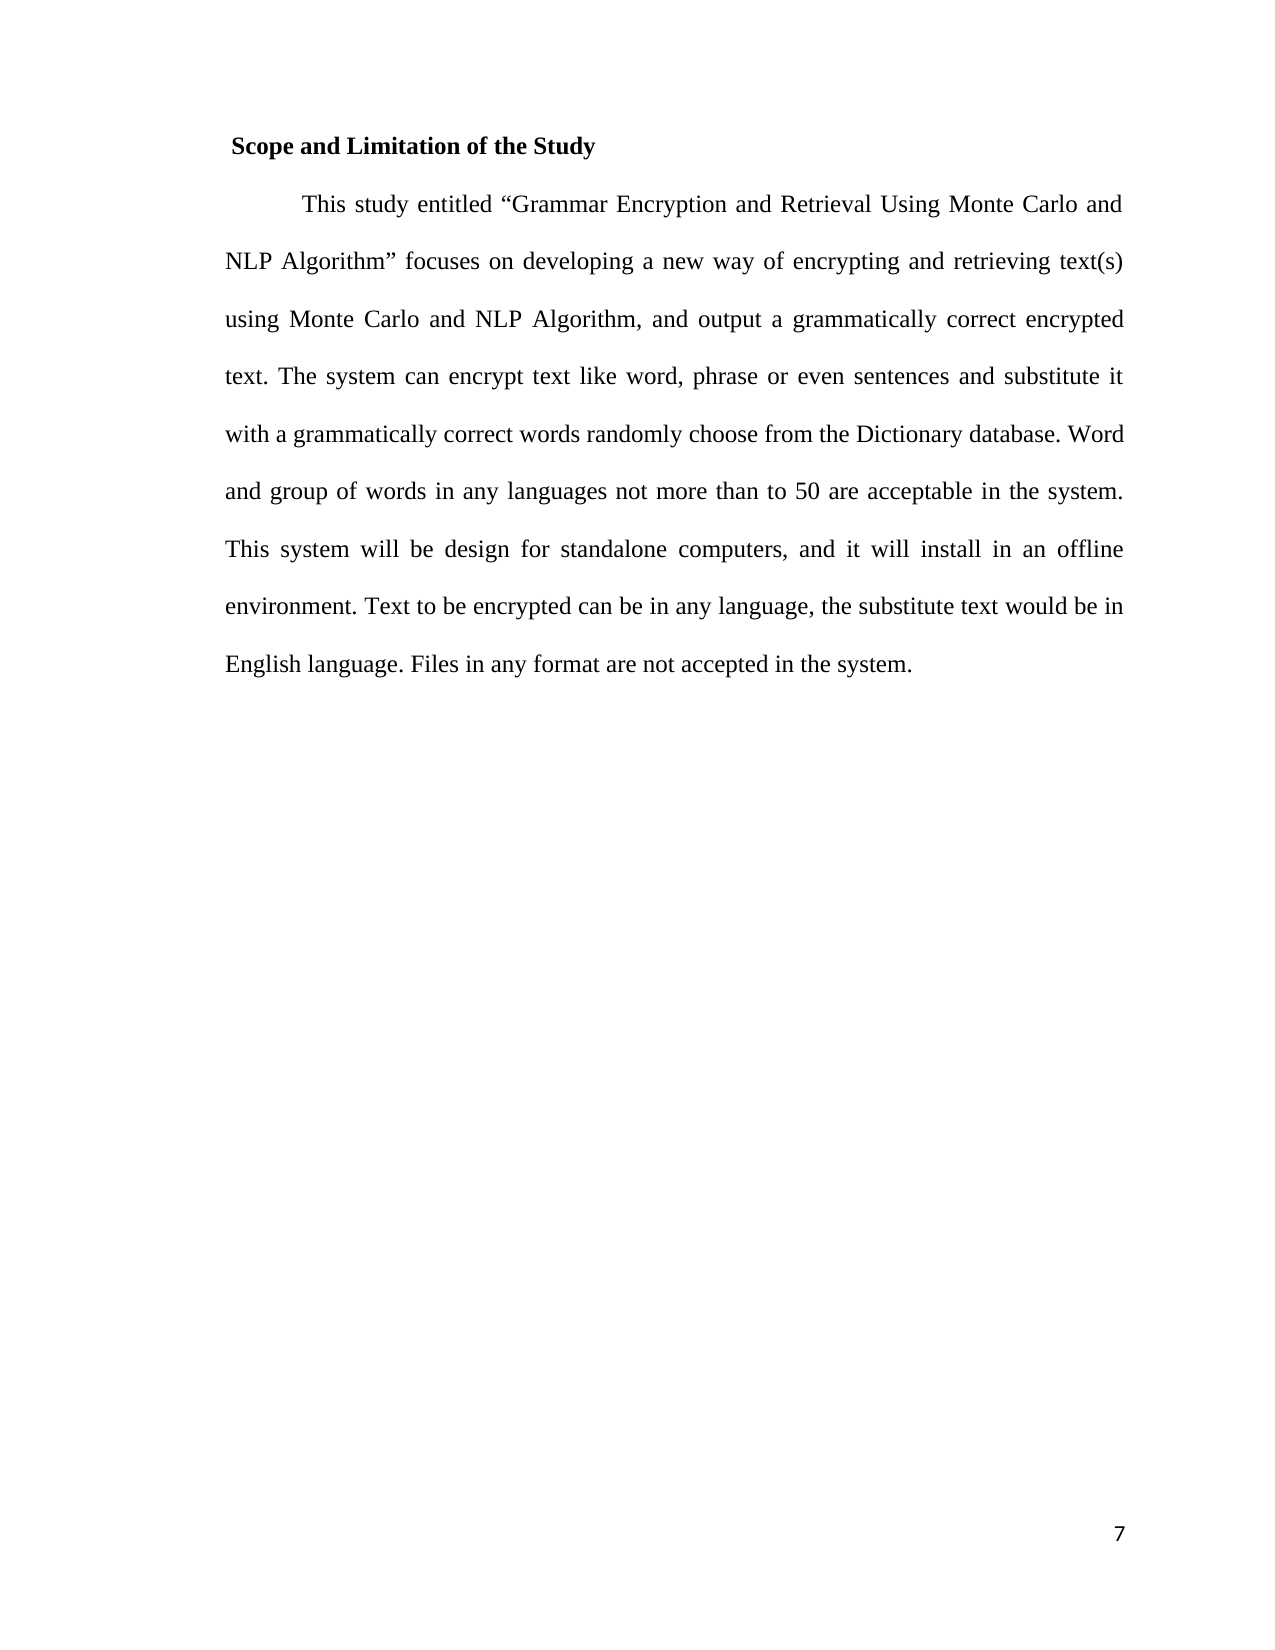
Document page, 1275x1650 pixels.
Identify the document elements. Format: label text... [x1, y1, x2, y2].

text Scope and Limitation of the Study [225, 131, 1125, 160]
text This study entitled “Grammar Encryption and Retrieval Using Monte Carlo and NLP Algorithm” focuses on developing a new way of encrypting and retrieving text(s) using Monte Carlo and NLP Algorithm, and output a grammatically correct encrypted text. The system can encrypt text like word, phrase or even sentences and substitute it with a grammatically correct words randomly choose from the Dictionary database. Word and group of words in any languages not more than to 50 are acceptable in the system. This system will be design for standalone computers, and it will install in an offline environment. Text to be encrypted can be in any language, the substitute text would be in English language. Files in any format are not accepted in the system. [225, 189, 1125, 677]
